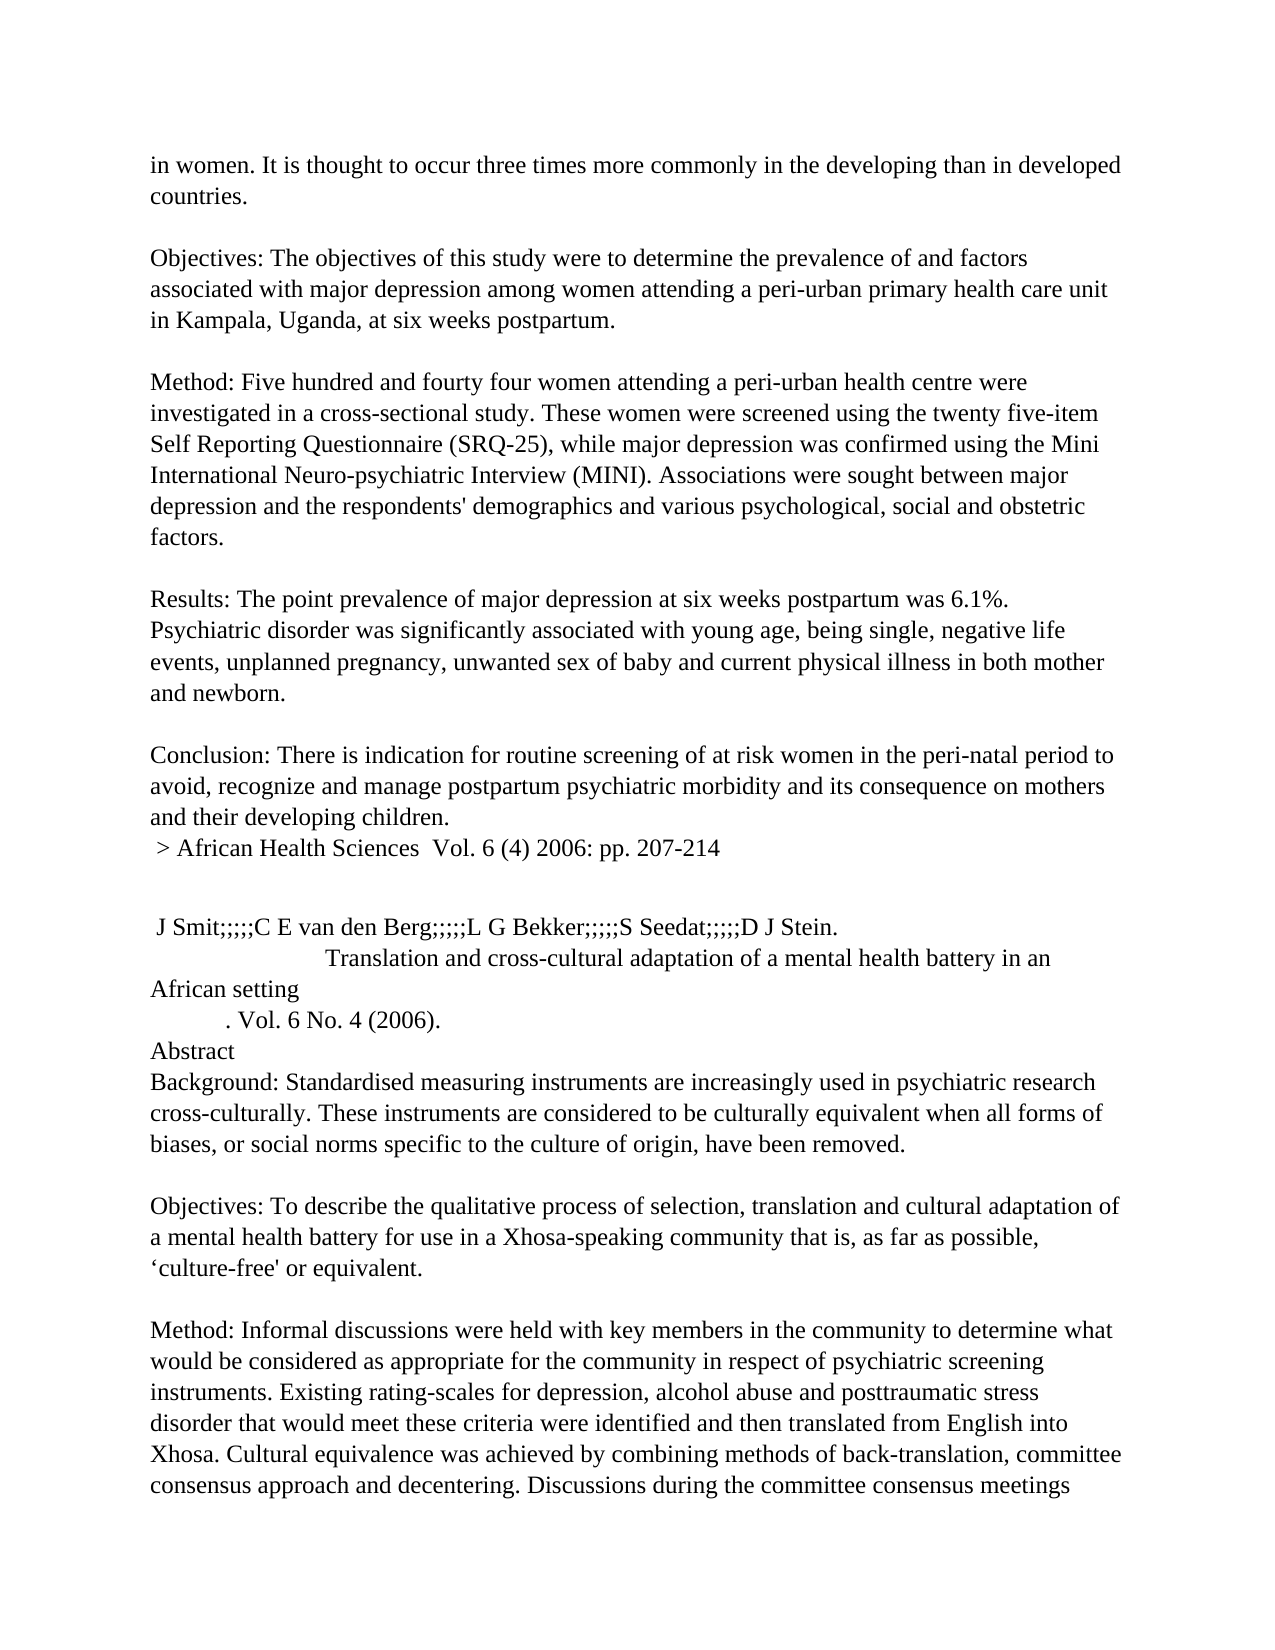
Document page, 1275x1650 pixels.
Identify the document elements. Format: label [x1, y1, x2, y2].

text [150, 150, 1125, 893]
text [150, 912, 1125, 1499]
